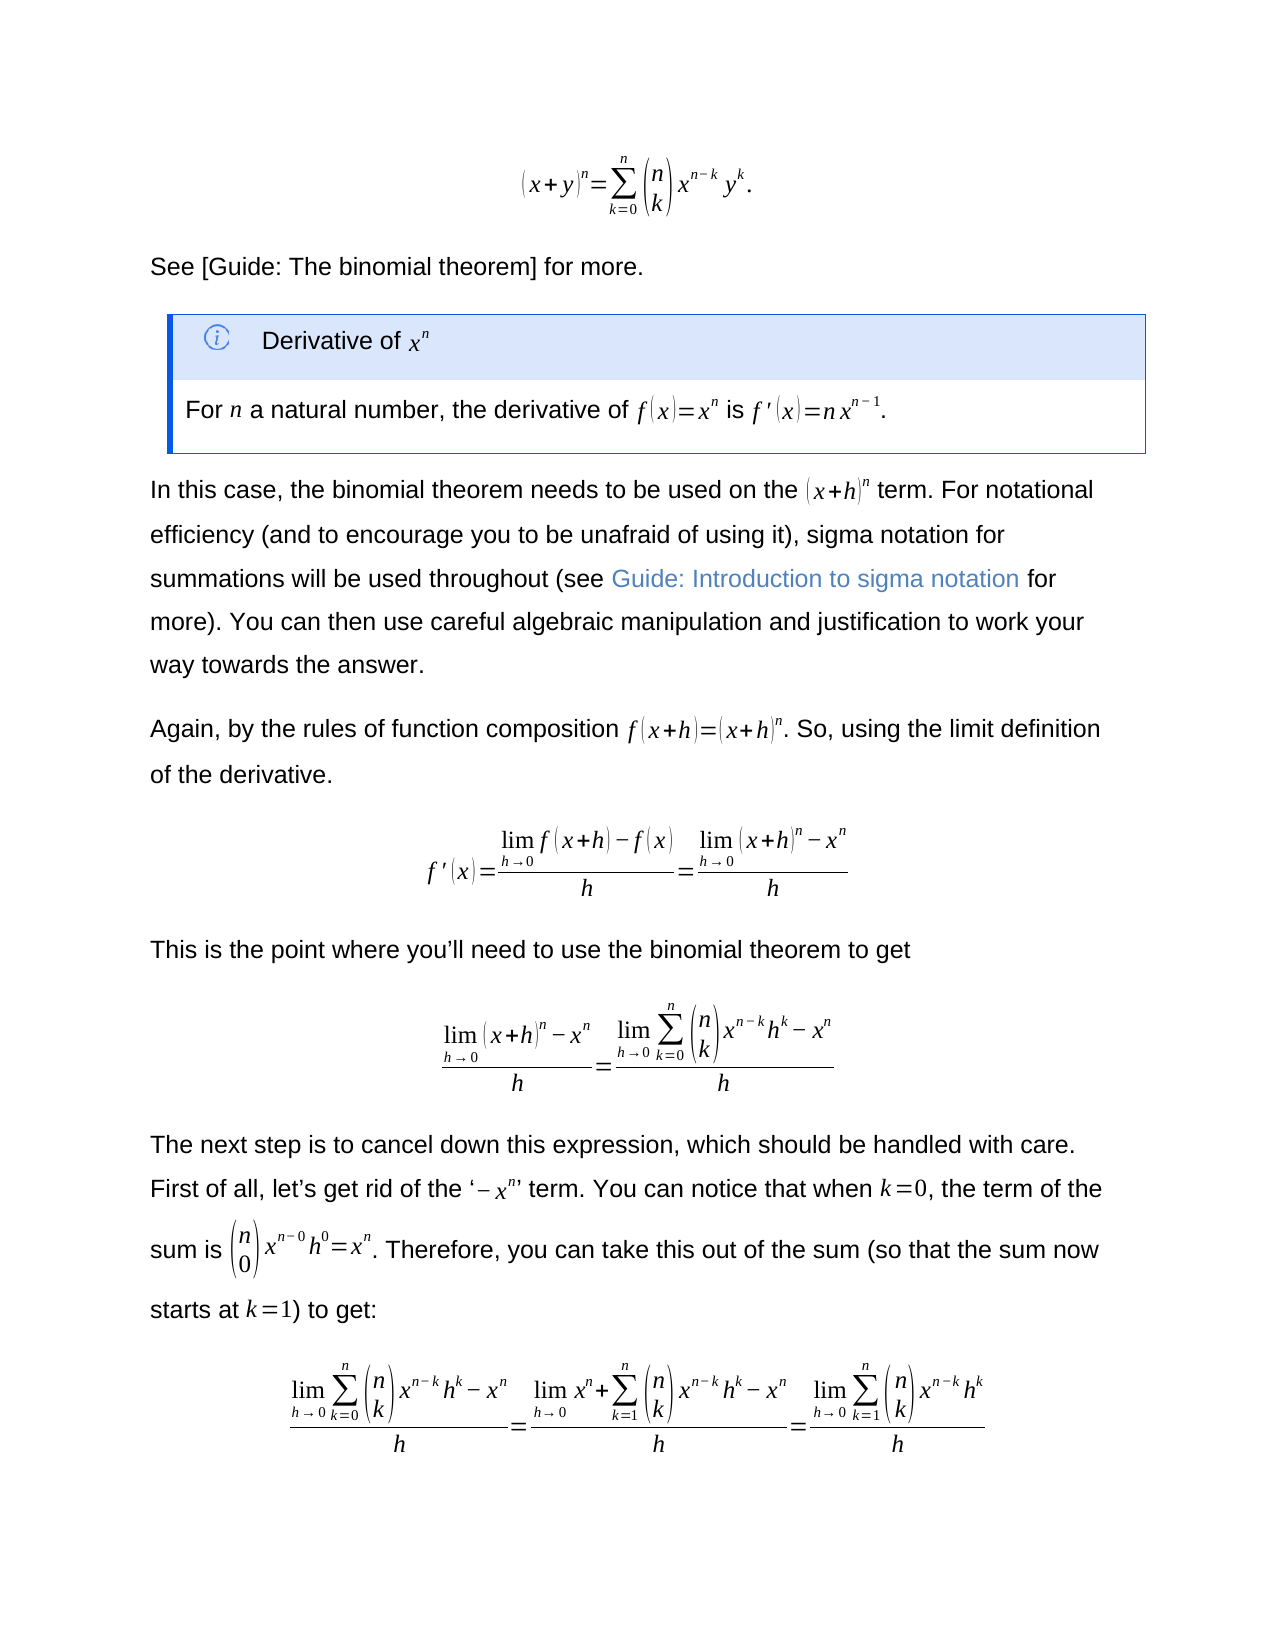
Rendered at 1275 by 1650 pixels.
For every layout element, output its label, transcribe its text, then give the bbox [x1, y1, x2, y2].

text The next step is to cancel down this expression, which should be handled with care. First of all, let’s get rid of the ‘’ term. You can notice that when , the term of the sum is . Therefore, you can take this out of the sum (so that the sum now starts at ) to get: [150, 1129, 1125, 1324]
text In this case, the binomial theorem needs to be used on the term. For notational efficiency (and to encourage you to be unafraid of using it), sigma notation for summations will be used throughout (see Guide: Introduction to sigma notation for more). You can then use careful algebraic manipulation and justification to work your way towards the answer. [150, 472, 1125, 678]
picture [204, 324, 229, 350]
text Again, by the rules of function composition . So, using the limit definition of the derivative. [150, 712, 1125, 788]
table_cell For a natural number, the derivative of is . [173, 380, 1145, 453]
text This is the point where you’ll need to use the binomial theorem to get [150, 934, 1125, 963]
table_header Derivative of [173, 315, 1145, 380]
text See [Guide: The binomial theorem] for more. [150, 252, 1125, 281]
